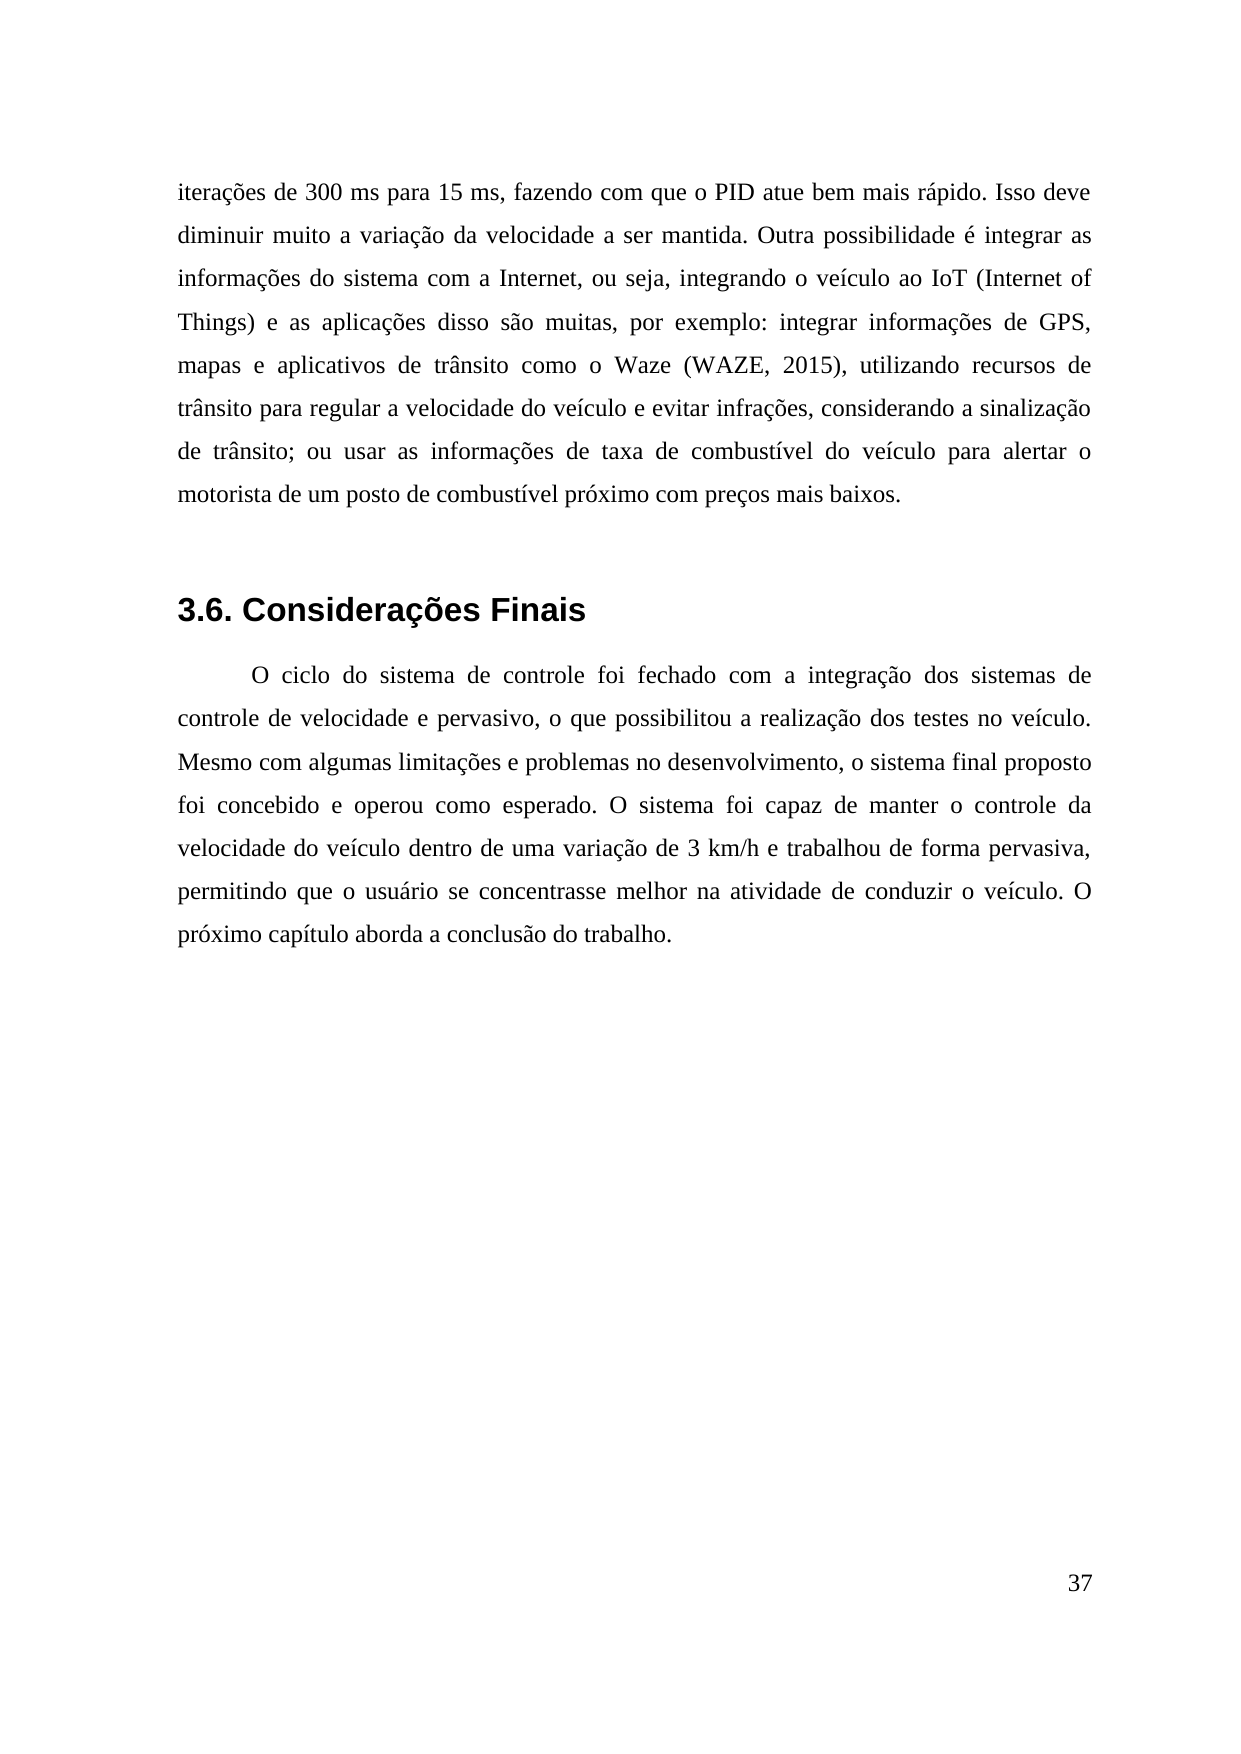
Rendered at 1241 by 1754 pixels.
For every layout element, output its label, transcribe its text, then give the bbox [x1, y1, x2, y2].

text O ciclo do sistema de controle foi fechado com a integração dos sistemas de controle de velocidade e pervasivo, o que possibilitou a realização dos testes no veículo. Mesmo com algumas limitações e problemas no desenvolvimento, o sistema final proposto foi concebido e operou como esperado. O sistema foi capaz de manter o controle da velocidade do veículo dentro de uma variação de 3 km/h e trabalhou de forma pervasiva, permitindo que o usuário se concentrasse melhor na atividade de conduzir o veículo. O próximo capítulo aborda a conclusão do trabalho. [177, 660, 1092, 948]
subtitle 3.6. Considerações Finais [177, 590, 1092, 629]
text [177, 177, 1092, 508]
